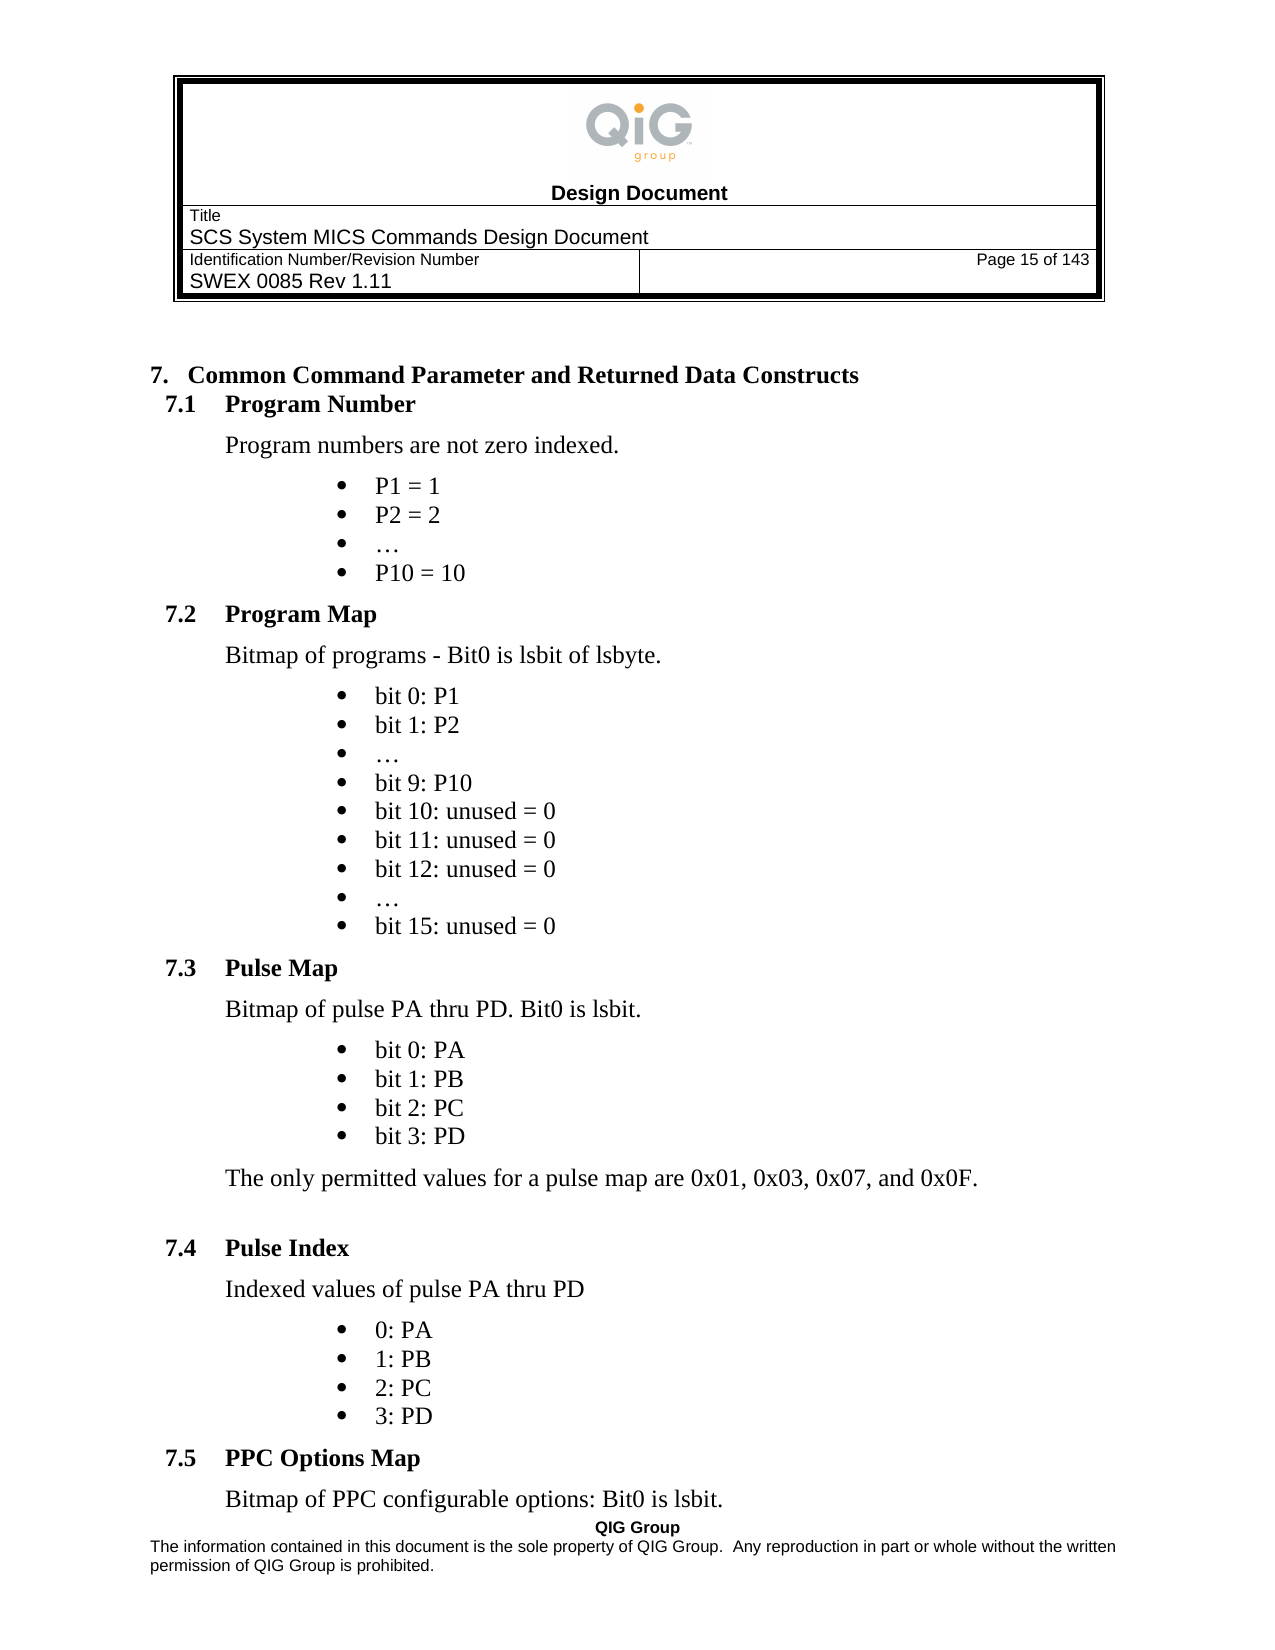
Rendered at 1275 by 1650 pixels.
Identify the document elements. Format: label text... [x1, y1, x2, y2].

subtitle Pulse Index [165, 1233, 1125, 1261]
text bit 10: unused = 0 [337, 796, 1125, 825]
text P10 = 10 [337, 558, 1125, 586]
text bit 2: PC [337, 1093, 1125, 1121]
subtitle PPC Options Map [165, 1443, 1125, 1471]
text bit 12: unused = 0 [337, 854, 1125, 883]
picture [567, 84, 711, 181]
subtitle Program Map [165, 599, 1125, 628]
text Bitmap of programs - Bit0 is lsbit of lsbyte. [225, 640, 1125, 669]
text 0: PA [337, 1315, 1125, 1344]
text Bitmap of pulse PA thru PD. Bit0 is lsbit. [225, 994, 1125, 1023]
text bit 0: P1 [337, 681, 1125, 710]
subtitle Pulse Map [165, 953, 1125, 981]
text bit 9: P10 [337, 768, 1125, 796]
text bit 3: PD [337, 1121, 1125, 1150]
text 2: PC [337, 1373, 1125, 1401]
text Program numbers are not zero indexed. [225, 430, 1125, 459]
text bit 1: P2 [337, 710, 1125, 739]
subtitle Program Number [165, 389, 1125, 418]
text … [337, 739, 1125, 768]
subtitle Common Command Parameter and Returned Data Constructs [150, 360, 1125, 389]
text The only permitted values for a pulse map are 0x01, 0x03, 0x07, and 0x0F. [225, 1163, 1125, 1191]
text … [337, 883, 1125, 911]
text Indexed values of pulse PA thru PD [225, 1274, 1125, 1303]
text 1: PB [337, 1344, 1125, 1373]
text P1 = 1 [337, 471, 1125, 500]
text Bitmap of PPC configurable options: Bit0 is lsbit. [225, 1484, 1125, 1513]
text 3: PD [337, 1401, 1125, 1430]
text bit 1: PB [337, 1064, 1125, 1093]
text bit 15: unused = 0 [337, 911, 1125, 940]
text bit 11: unused = 0 [337, 825, 1125, 854]
text bit 0: PA [337, 1035, 1125, 1064]
text … [337, 529, 1125, 558]
text P2 = 2 [337, 500, 1125, 529]
